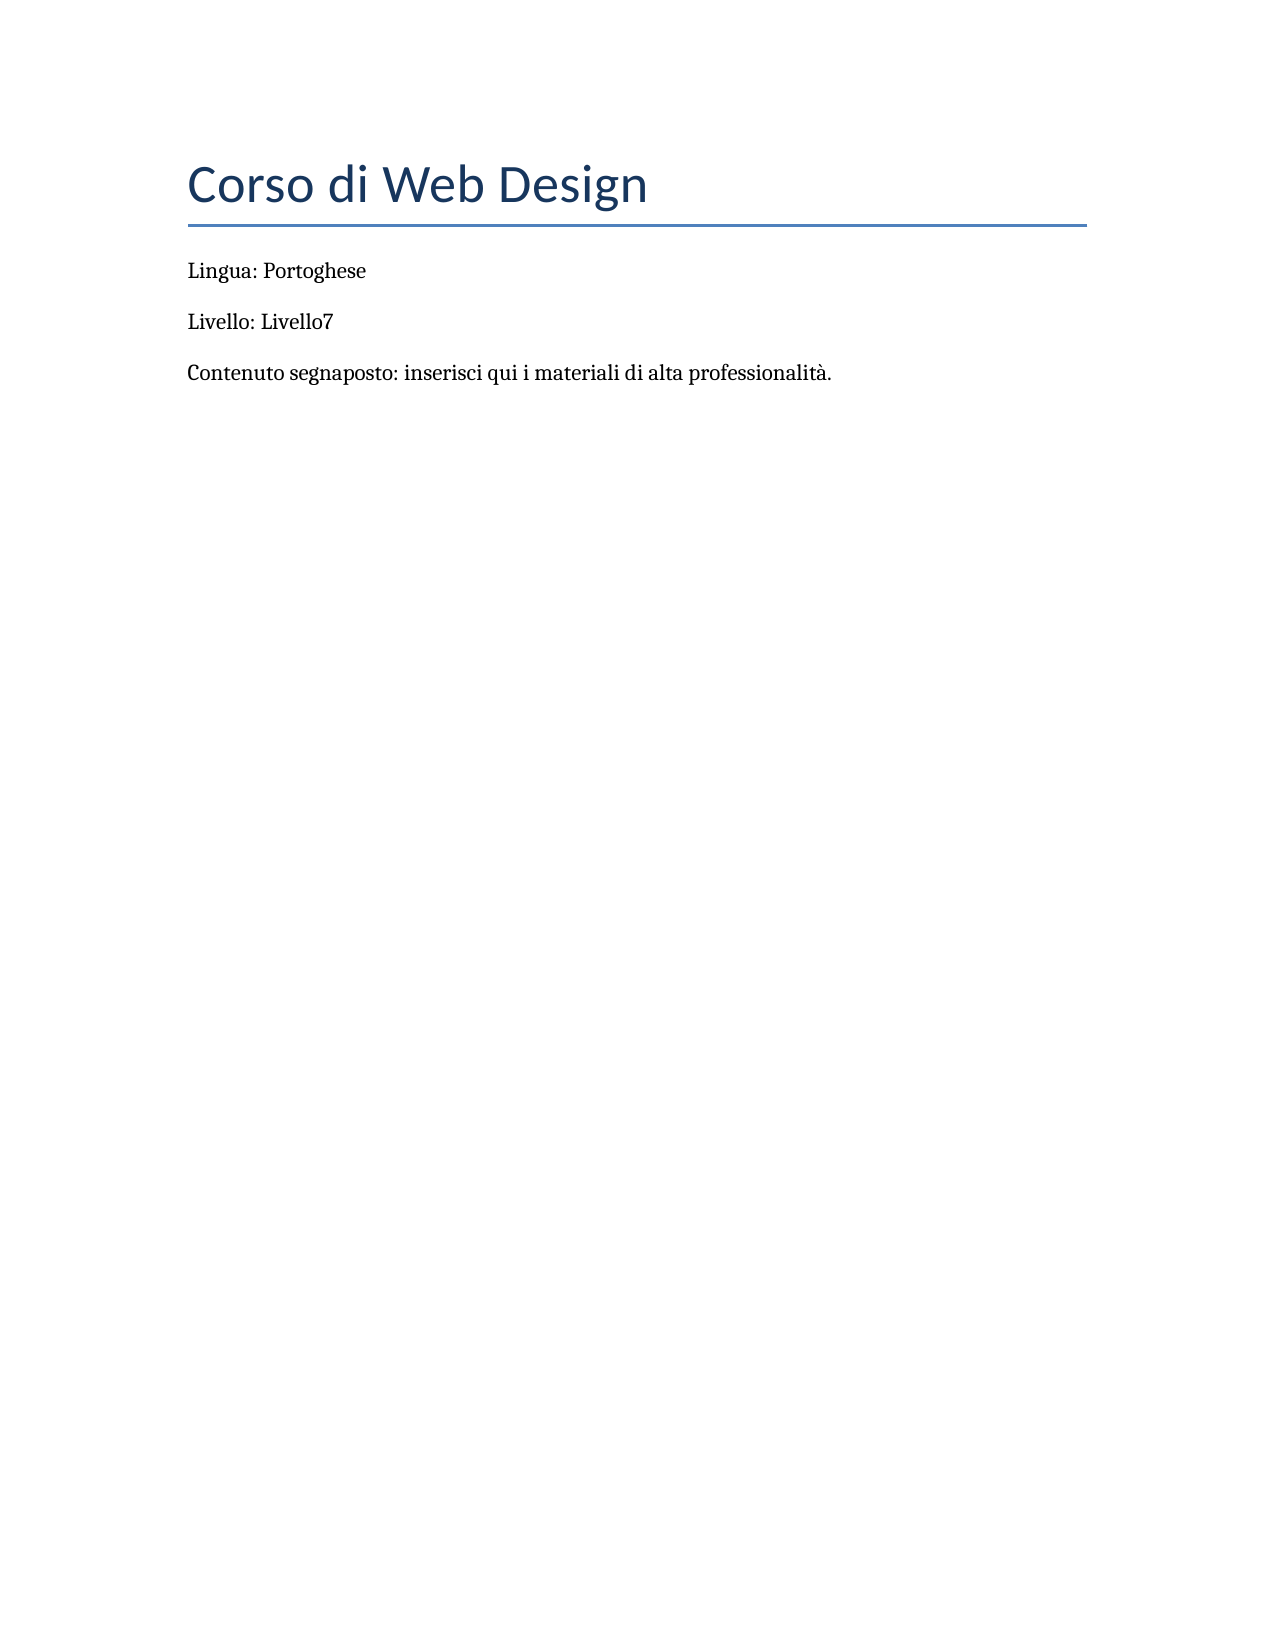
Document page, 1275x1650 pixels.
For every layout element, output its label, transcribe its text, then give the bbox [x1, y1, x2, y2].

text Contenuto segnaposto: inserisci qui i materiali di alta professionalità. [187, 360, 1087, 386]
title Corso di Web Design [187, 150, 1087, 227]
text Livello: Livello7 [187, 309, 1087, 335]
text Lingua: Portoghese [187, 258, 1087, 284]
